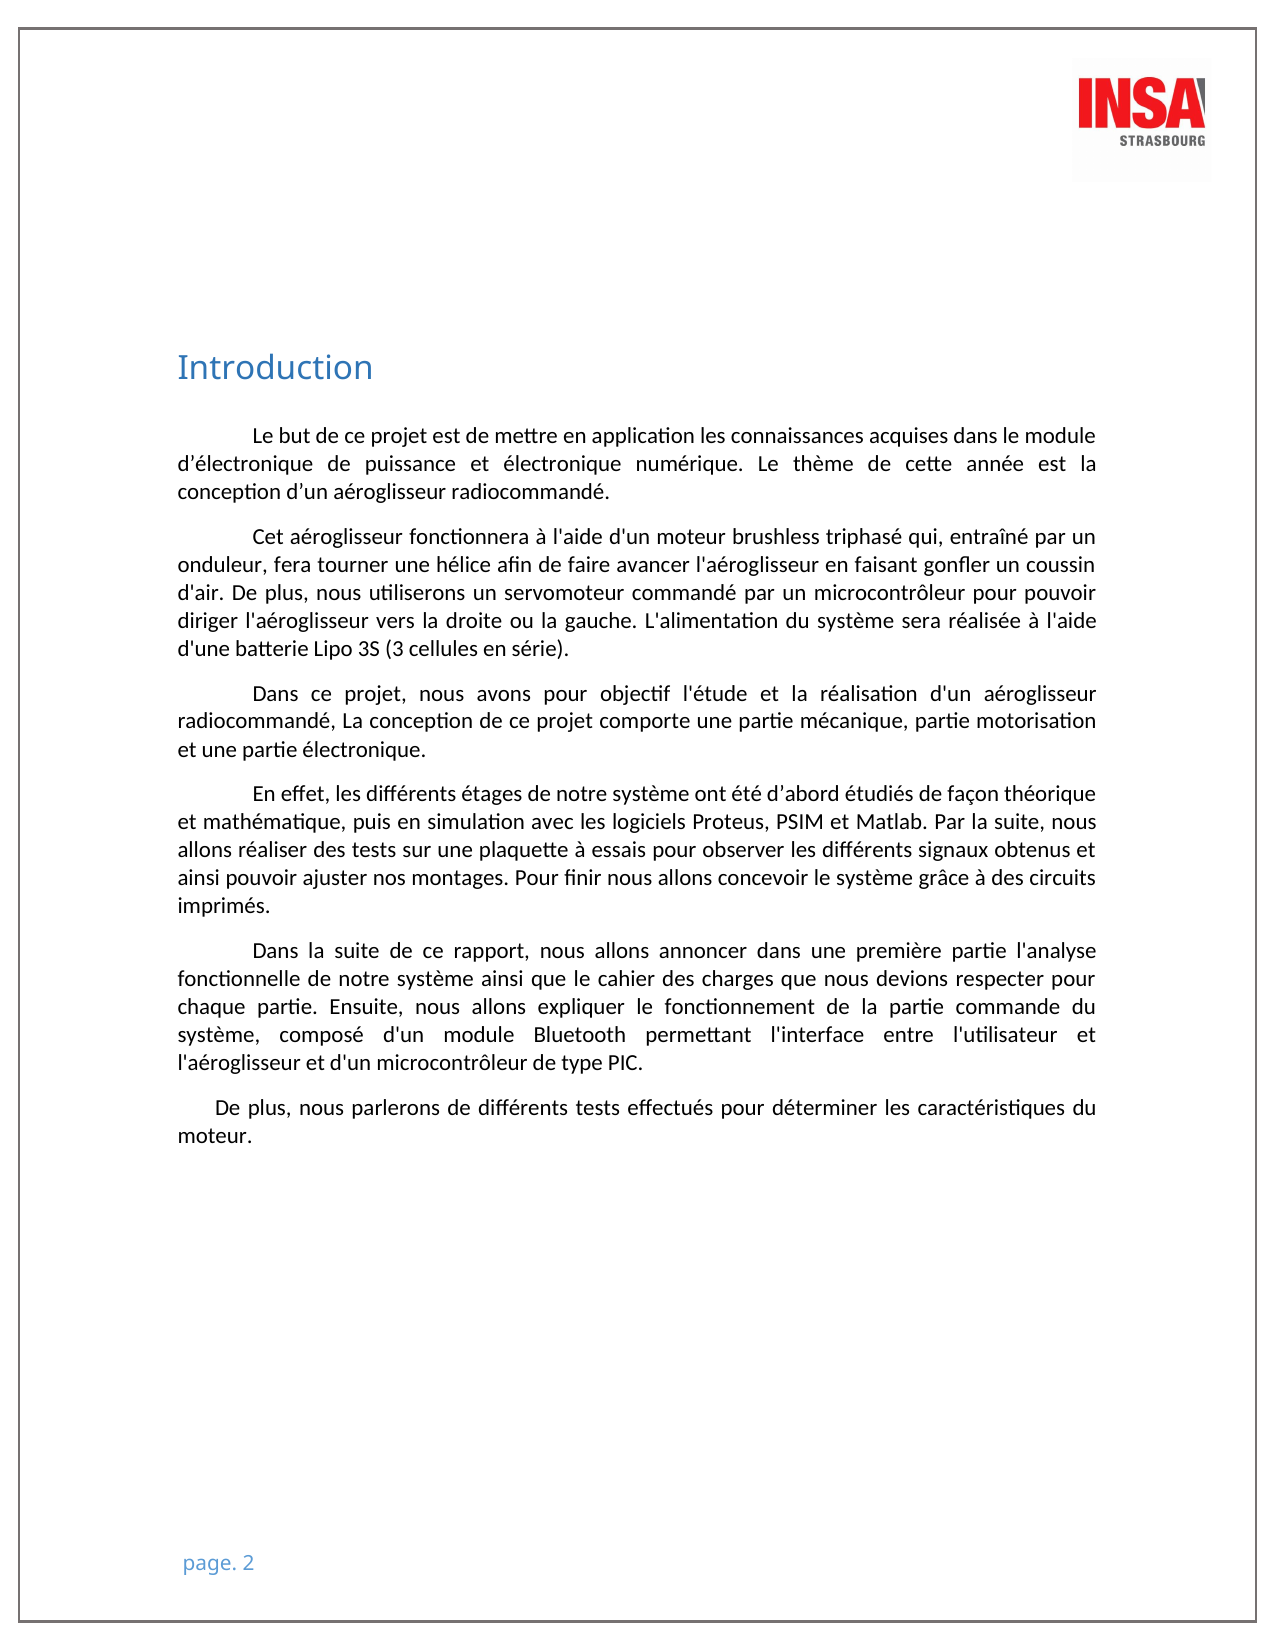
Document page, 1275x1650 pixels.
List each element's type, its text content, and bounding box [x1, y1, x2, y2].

picture [1072, 58, 1212, 182]
text Le but de ce projet est de mettre en application les connaissances acquises dans le module d’électronique de puissance et électronique numérique. Le thème de cette année est la conception d’un aéroglisseur radiocommandé. [177, 421, 1098, 505]
text Dans ce projet, nous avons pour objectif l'étude et la réalisation d'un aéroglisseur radiocommandé, La conception de ce projet comporte une partie mécanique, partie motorisation et une partie électronique. [177, 679, 1098, 763]
text Dans la suite de ce rapport, nous allons annoncer dans une première partie l'analyse fonctionnelle de notre système ainsi que le cahier des charges que nous devions respecter pour chaque partie. Ensuite, nous allons expliquer le fonctionnement de la partie commande du système, composé d'un module Bluetooth permettant l'interface entre l'utilisateur et l'aéroglisseur et d'un microcontrôleur de type PIC. [177, 936, 1098, 1076]
text En effet, les différents étages de notre système ont été d’abord étudiés de façon théorique et mathématique, puis en simulation avec les logiciels Proteus, PSIM et Matlab. Par la suite, nous allons réaliser des tests sur une plaquette à essais pour observer les différents signaux obtenus et ainsi pouvoir ajuster nos montages. Pour finir nous allons concevoir le système grâce à des circuits imprimés. [177, 779, 1098, 919]
subtitle Introduction [177, 343, 1098, 389]
text Cet aéroglisseur fonctionnera à l'aide d'un moteur brushless triphasé qui, entraîné par un onduleur, fera tourner une hélice afin de faire avancer l'aéroglisseur en faisant gonfler un coussin d'air. De plus, nous utiliserons un servomoteur commandé par un microcontrôleur pour pouvoir diriger l'aéroglisseur vers la droite ou la gauche. L'alimentation du système sera réalisée à l'aide d'une batterie Lipo 3S (3 cellules en série). [177, 522, 1098, 662]
text De plus, nous parlerons de différents tests effectués pour déterminer les caractéristiques du moteur. [177, 1093, 1098, 1149]
